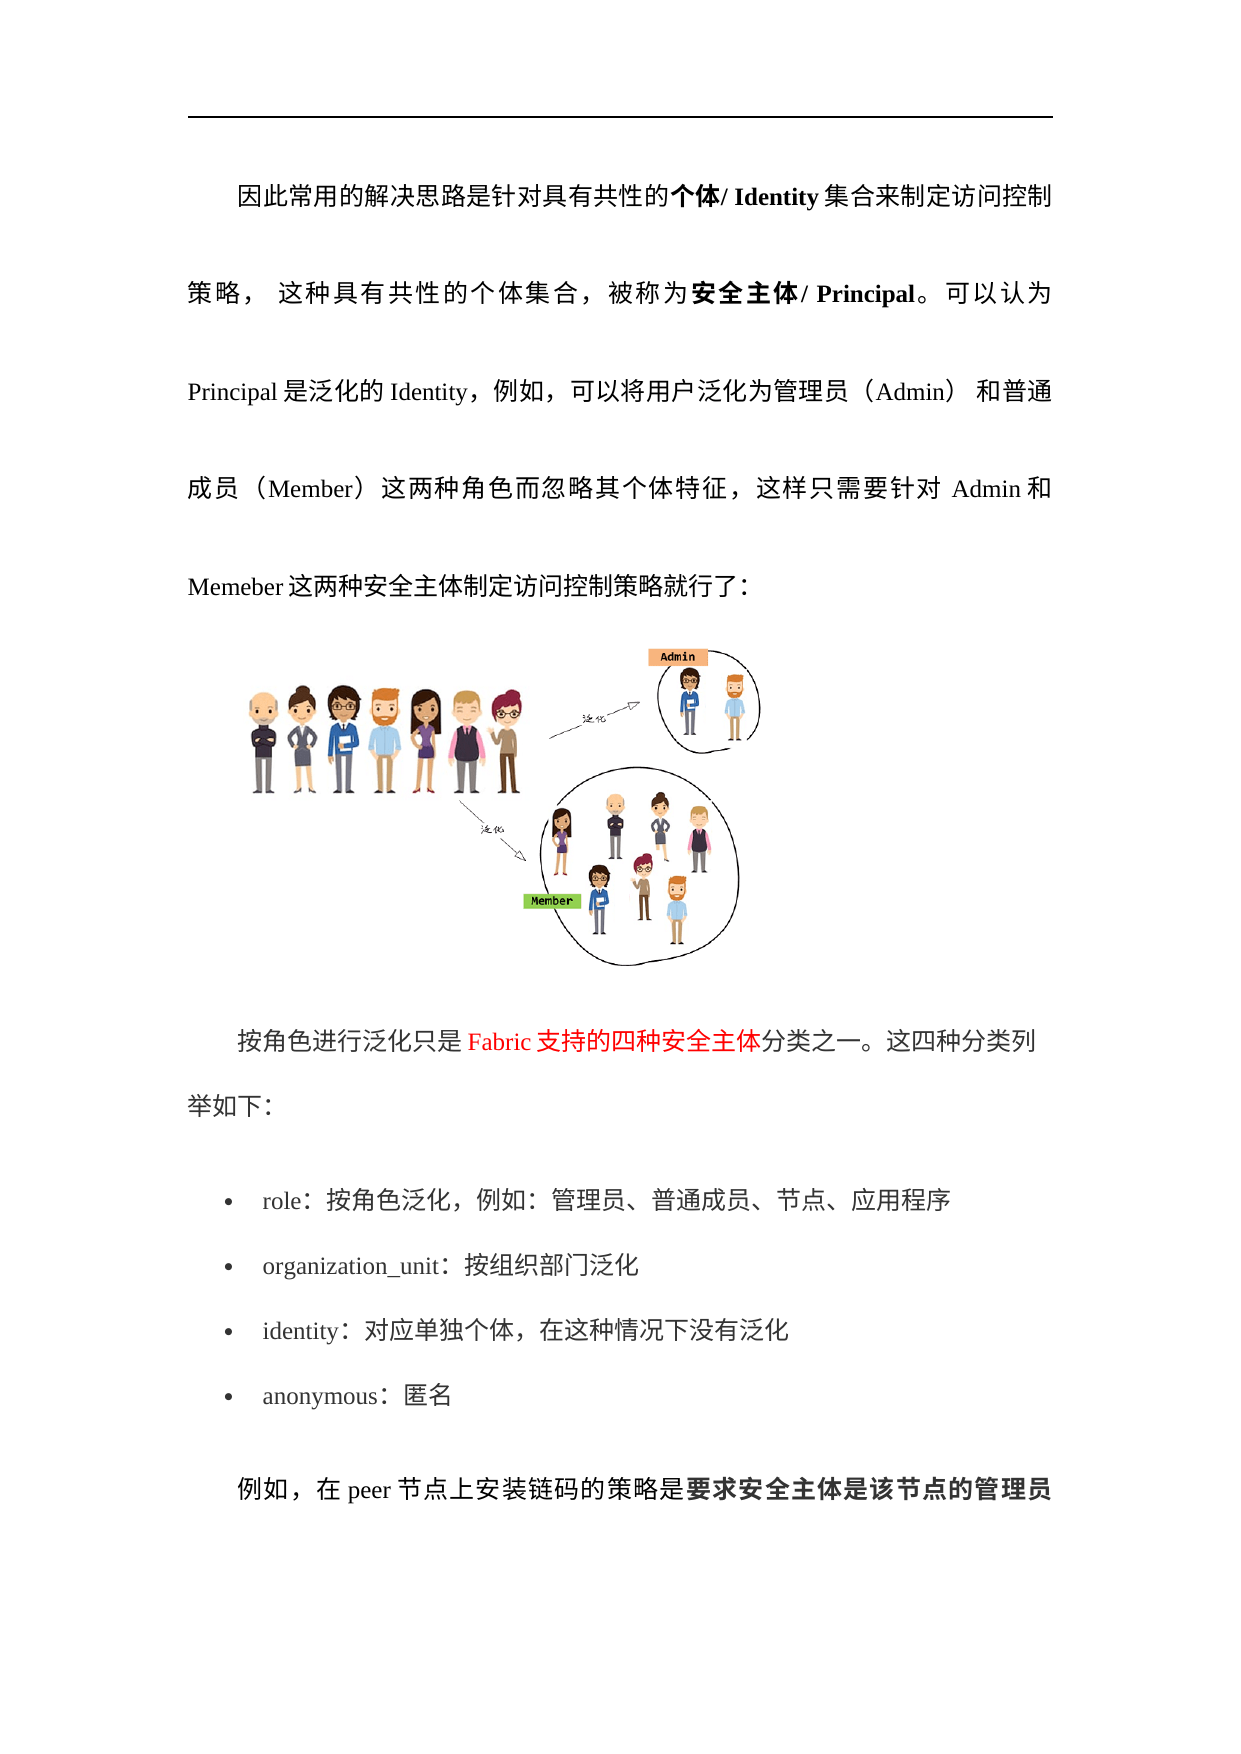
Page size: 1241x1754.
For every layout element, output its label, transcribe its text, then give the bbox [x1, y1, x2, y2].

list role：按角色泛化，例如：管理员、普通成员、节点、应用程序 [225, 1166, 1053, 1231]
list organization_unit：按组织部门泛化 [225, 1231, 1053, 1296]
list anonymous：匿名 [225, 1361, 1053, 1426]
text 按角色进行泛化只是Fabric支持的四种安全主体分类之一。这四种分类列举如下： [187, 1007, 1053, 1137]
list identity：对应单独个体，在这种情况下没有泛化 [225, 1296, 1053, 1361]
picture [237, 635, 768, 969]
text 因此常用的解决思路是针对具有共性的个体/ Identity集合来制定访问控制策略， 这种具有共性的个体集合，被称为安全主体/ Principal。可以认为 Principal是泛化的Identity，例如，可以将用户泛化为管理员（Admin） 和普通成员（Member）这两种角色而忽略其个体特征，这样只需要针对 Admin和Memeber这两种安全主体制定访问控制策略就行了： [187, 162, 1053, 617]
